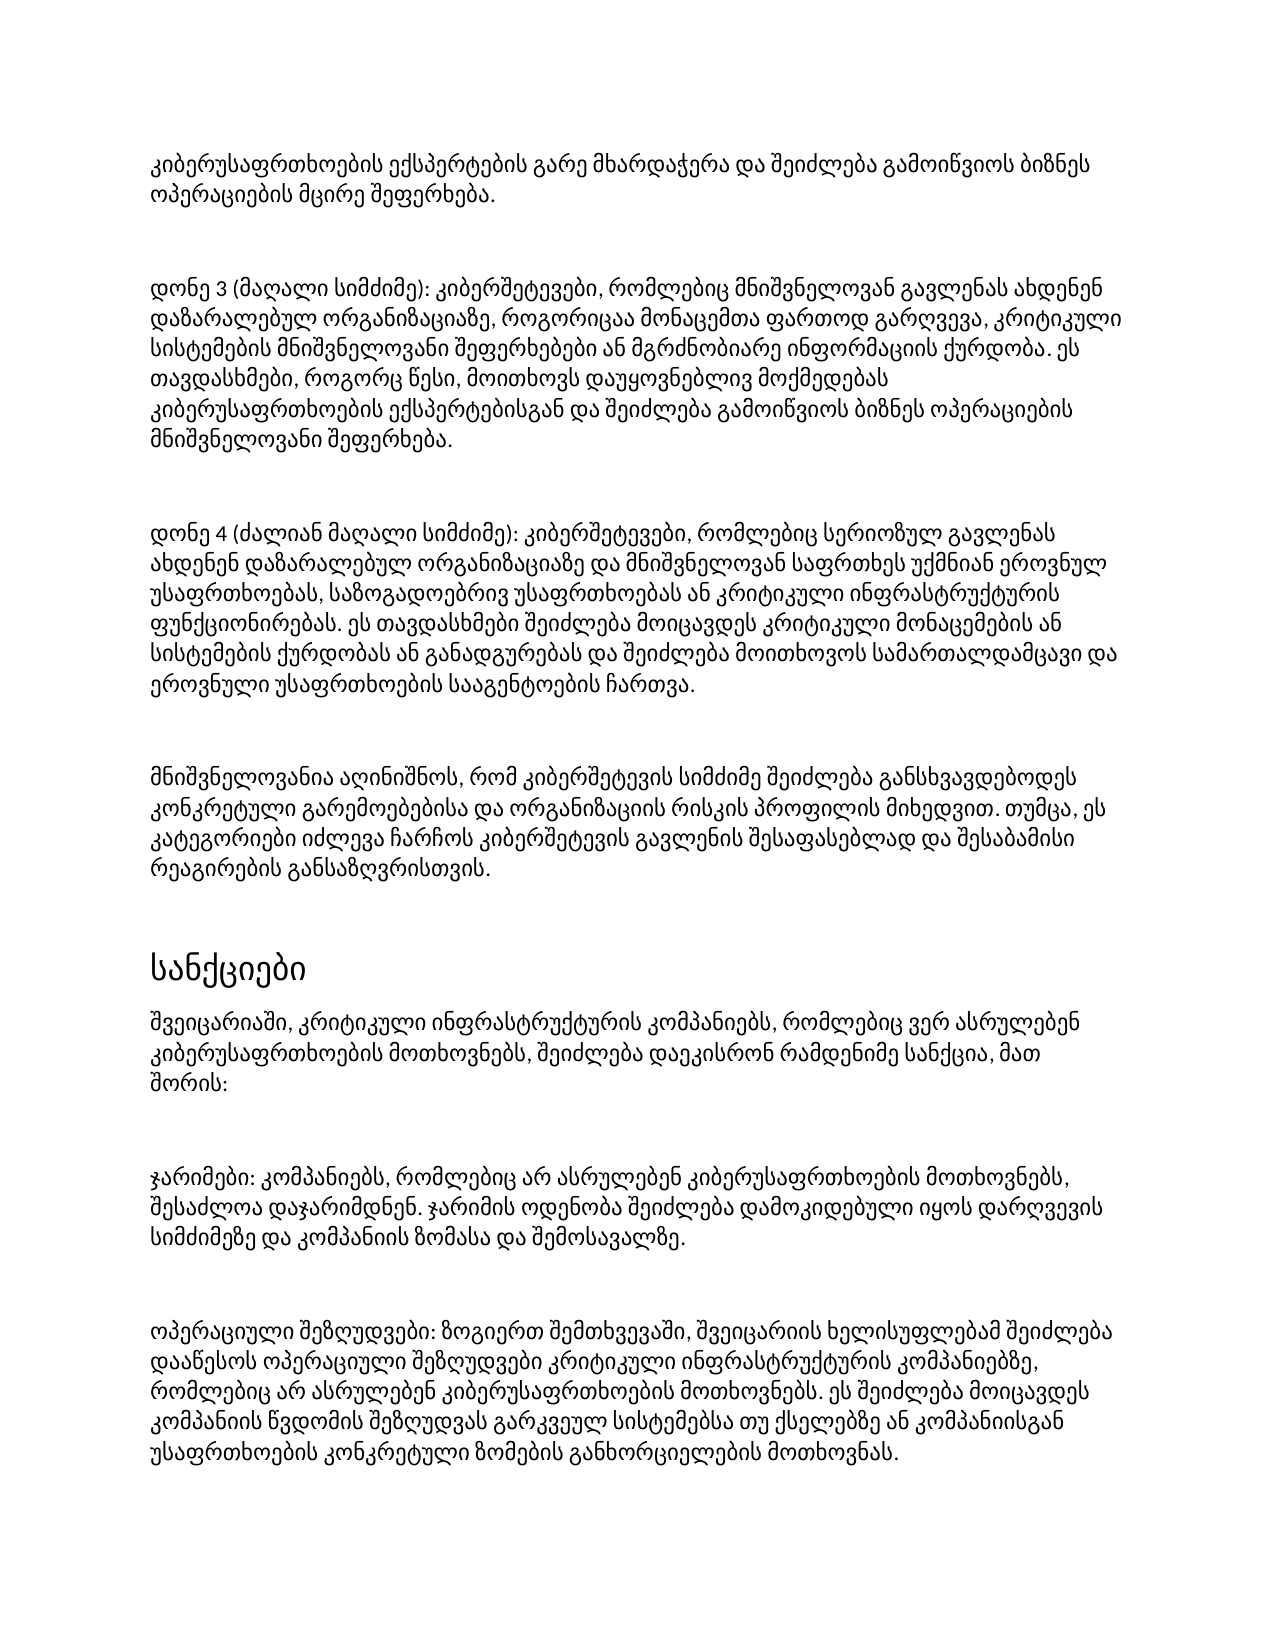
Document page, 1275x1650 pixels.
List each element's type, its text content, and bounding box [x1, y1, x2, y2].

text ოპერაციული შეზღუდვები: ზოგიერთ შემთხვევაში, შვეიცარიის ხელისუფლებამ შეიძლება დააწესოს ოპერაციული შეზღუდვები კრიტიკული ინფრასტრუქტურის კომპანიებზე, რომლებიც არ ასრულებენ კიბერუსაფრთხოების მოთხოვნებს. ეს შეიძლება მოიცავდეს კომპანიის წვდომის შეზღუდვას გარკვეულ სისტემებსა თუ ქსელებზე ან კომპანიისგან უსაფრთხოების კონკრეტული ზომების განხორციელების მოთხოვნას. [150, 1317, 1125, 1466]
text სანქციები [150, 948, 1125, 989]
text შვეიცარიაში, კრიტიკული ინფრასტრუქტურის კომპანიებს, რომლებიც ვერ ასრულებენ კიბერუსაფრთხოების მოთხოვნებს, შეიძლება დაეკისრონ რამდენიმე სანქცია, მათ შორის: [150, 1008, 1125, 1097]
text მნიშვნელოვანია აღინიშნოს, რომ კიბერშეტევის სიმძიმე შეიძლება განსხვავდებოდეს კონკრეტული გარემოებებისა და ორგანიზაციის რისკის პროფილის მიხედვით. თუმცა, ეს კატეგორიები იძლევა ჩარჩოს კიბერშეტევის გავლენის შესაფასებლად და შესაბამისი რეაგირების განსაზღვრისთვის. [150, 763, 1125, 882]
text დონე 4 (ძალიან მაღალი სიმძიმე): კიბერშეტევები, რომლებიც სერიოზულ გავლენას ახდენენ დაზარალებულ ორგანიზაციაზე და მნიშვნელოვან საფრთხეს უქმნიან ეროვნულ უსაფრთხოებას, საზოგადოებრივ უსაფრთხოებას ან კრიტიკული ინფრასტრუქტურის ფუნქციონირებას. ეს თავდასხმები შეიძლება მოიცავდეს კრიტიკული მონაცემების ან სისტემების ქურდობას ან განადგურებას და შეიძლება მოითხოვოს სამართალდამცავი და ეროვნული უსაფრთხოების სააგენტოების ჩართვა. [150, 519, 1125, 698]
text დონე 3 (მაღალი სიმძიმე): კიბერშეტევები, რომლებიც მნიშვნელოვან გავლენას ახდენენ დაზარალებულ ორგანიზაციაზე, როგორიცაა მონაცემთა ფართოდ გარღვევა, კრიტიკული სისტემების მნიშვნელოვანი შეფერხებები ან მგრძნობიარე ინფორმაციის ქურდობა. ეს თავდასხმები, როგორც წესი, მოითხოვს დაუყოვნებლივ მოქმედებას კიბერუსაფრთხოების ექსპერტებისგან და შეიძლება გამოიწვიოს ბიზნეს ოპერაციების მნიშვნელოვანი შეფერხება. [150, 274, 1125, 453]
text ჯარიმები: კომპანიებს, რომლებიც არ ასრულებენ კიბერუსაფრთხოების მოთხოვნებს, შესაძლოა დაჯარიმდნენ. ჯარიმის ოდენობა შეიძლება დამოკიდებული იყოს დარღვევის სიმძიმეზე და კომპანიის ზომასა და შემოსავალზე. [150, 1163, 1125, 1251]
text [150, 150, 1125, 208]
